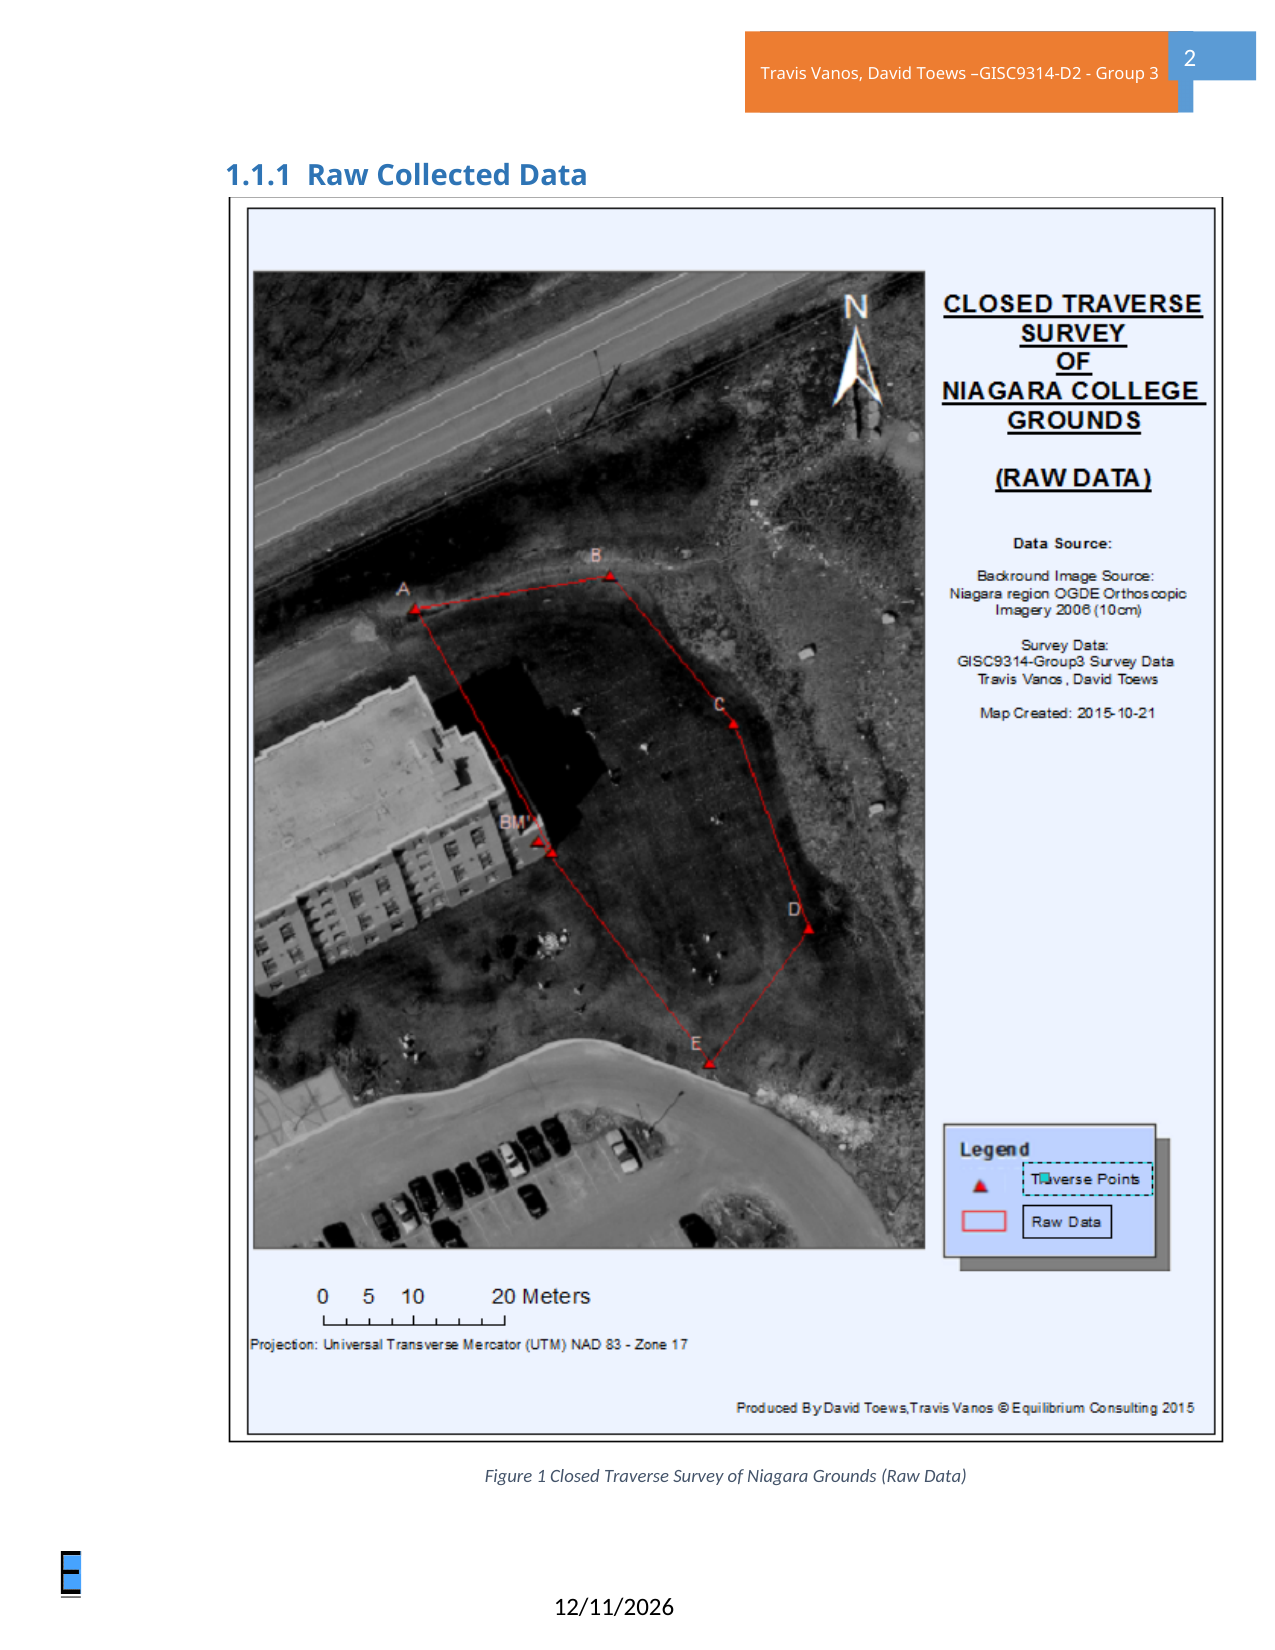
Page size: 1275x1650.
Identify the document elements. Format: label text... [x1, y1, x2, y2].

subtitle 1.1.1 Raw Collected Data [225, 154, 1228, 194]
picture [59, 1551, 82, 1596]
picture [226, 197, 1228, 1444]
